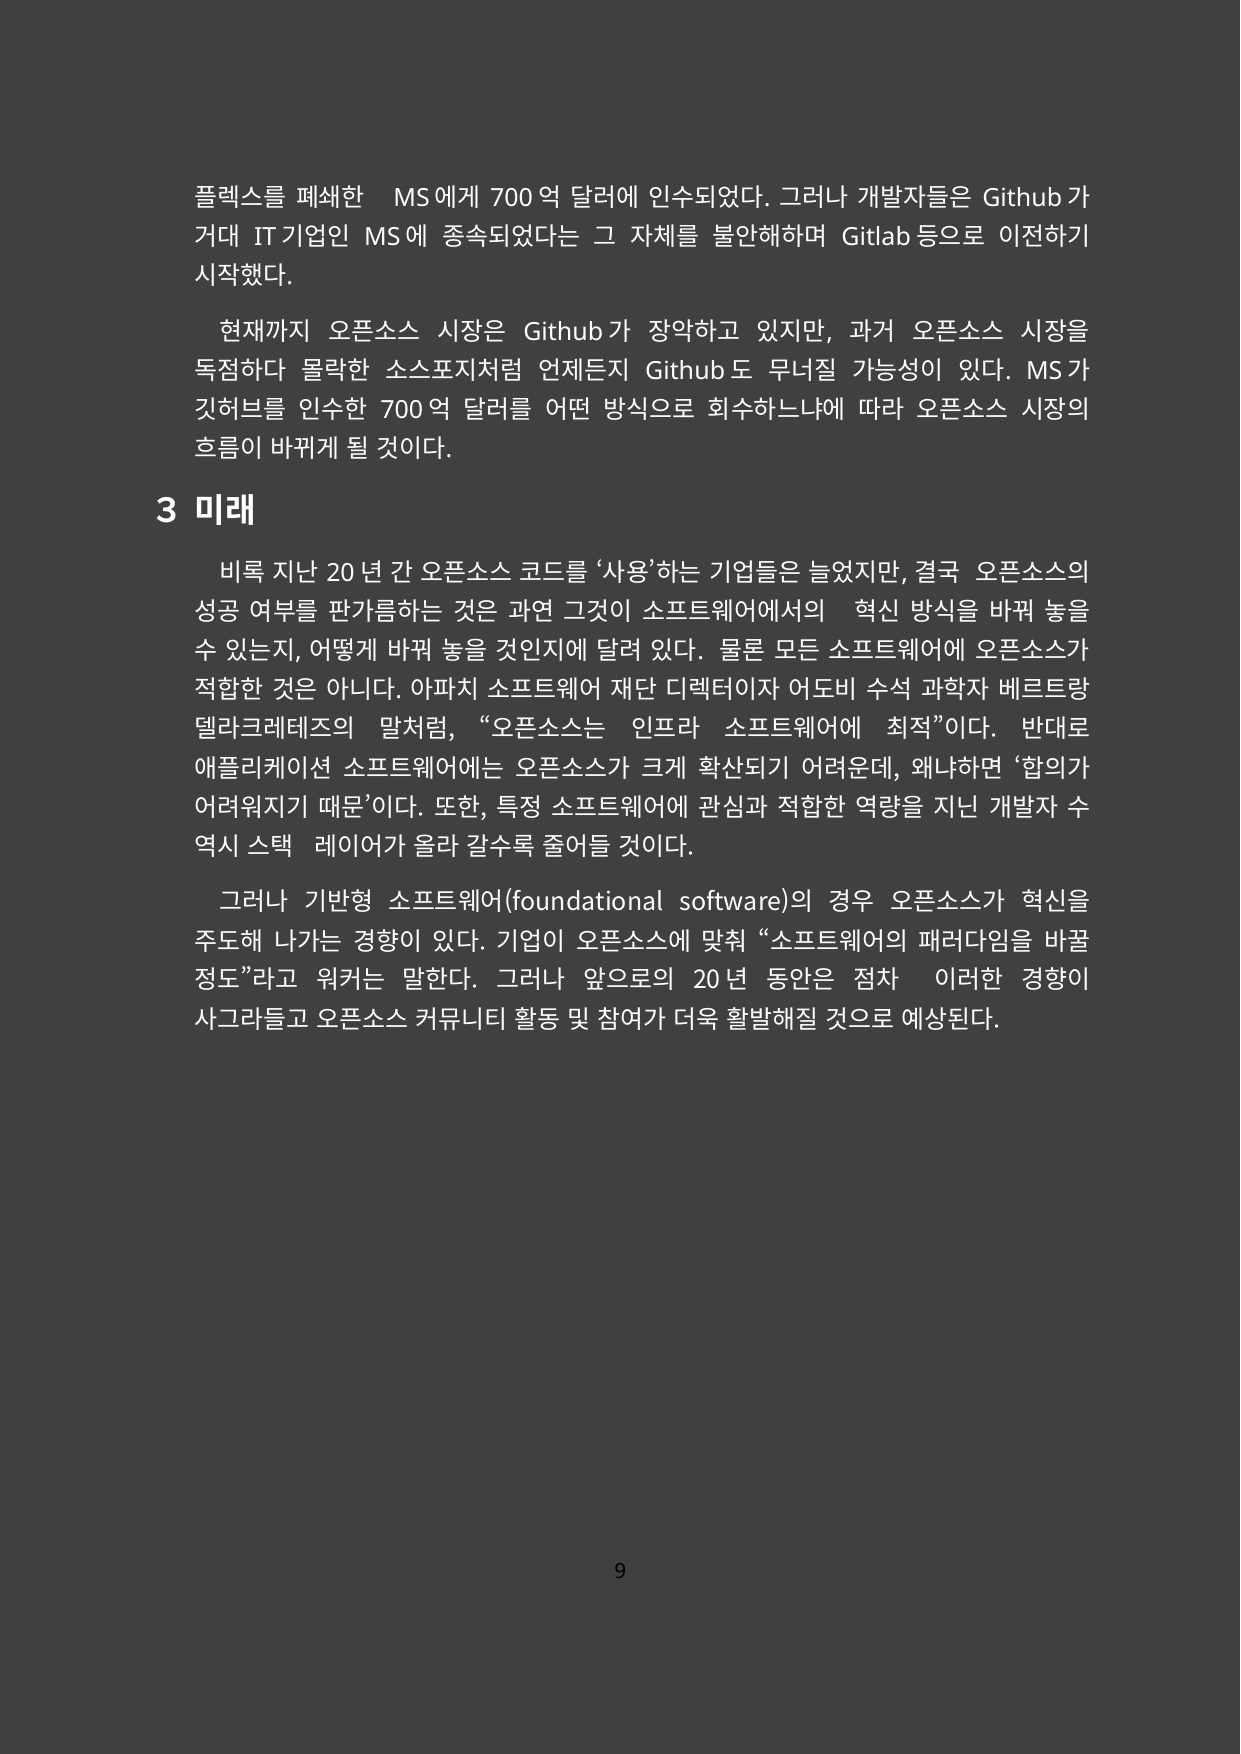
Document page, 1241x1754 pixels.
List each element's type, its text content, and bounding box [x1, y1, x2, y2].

list 미래 [150, 484, 1090, 532]
list 그러나 기반형 소프트웨어(foundational software)의 경우 오픈소스가 혁신을 주도해 나가는 경향이 있다. 기업이 오픈소스에 맞춰 “소프트웨어의 패러다임을 바꿀 정도”라고 워커는 말한다. 그러나 앞으로의 20년 동안은 점차 이러한 경향이 사그라들고 오픈소스 커뮤니티 활동 및 참여가 더욱 활발해질 것으로 예상된다. [194, 882, 1090, 1035]
list 2017년 Github는 자사의 오픈소스 커뮤니티인 코드 플렉스를 폐쇄한 MS에게 700억 달러에 인수되었다. 그러나 개발자들은 Github가 거대 IT기업인 MS에 종속되었다는 그 자체를 불안해하며 Gitlab등으로 이전하기 시작했다. [194, 177, 1090, 292]
list 비록 지난 20년 간 오픈소스 코드를 ‘사용’하는 기업들은 늘었지만, 결국 오픈소스의 성공 여부를 판가름하는 것은 과연 그것이 소프트웨어에서의 혁신 방식을 바꿔 놓을 수 있는지, 어떻게 바꿔 놓을 것인지에 달려 있다. 물론 모든 소프트웨어에 오픈소스가 적합한 것은 아니다. 아파치 소프트웨어 재단 디렉터이자 어도비 수석 과학자 베르트랑 델라크레테즈의 말처럼, “오픈소스는 인프라 소프트웨어에 최적”이다. 반대로 애플리케이션 소프트웨어에는 오픈소스가 크게 확산되기 어려운데, 왜냐하면 ‘합의가 어려워지기 때문’이다. 또한, 특정 소프트웨어에 관심과 적합한 역량을 지닌 개발자 수 역시 스택 레이어가 올라 갈수록 줄어들 것이다. [194, 553, 1090, 862]
list 현재까지 오픈소스 시장은 Github가 장악하고 있지만, 과거 오픈소스 시장을 독점하다 몰락한 소스포지처럼 언제든지 Github도 무너질 가능성이 있다. MS가 깃허브를 인수한 700억 달러를 어떤 방식으로 회수하느냐에 따라 오픈소스 시장의 흐름이 바뀌게 될 것이다. [194, 311, 1090, 464]
